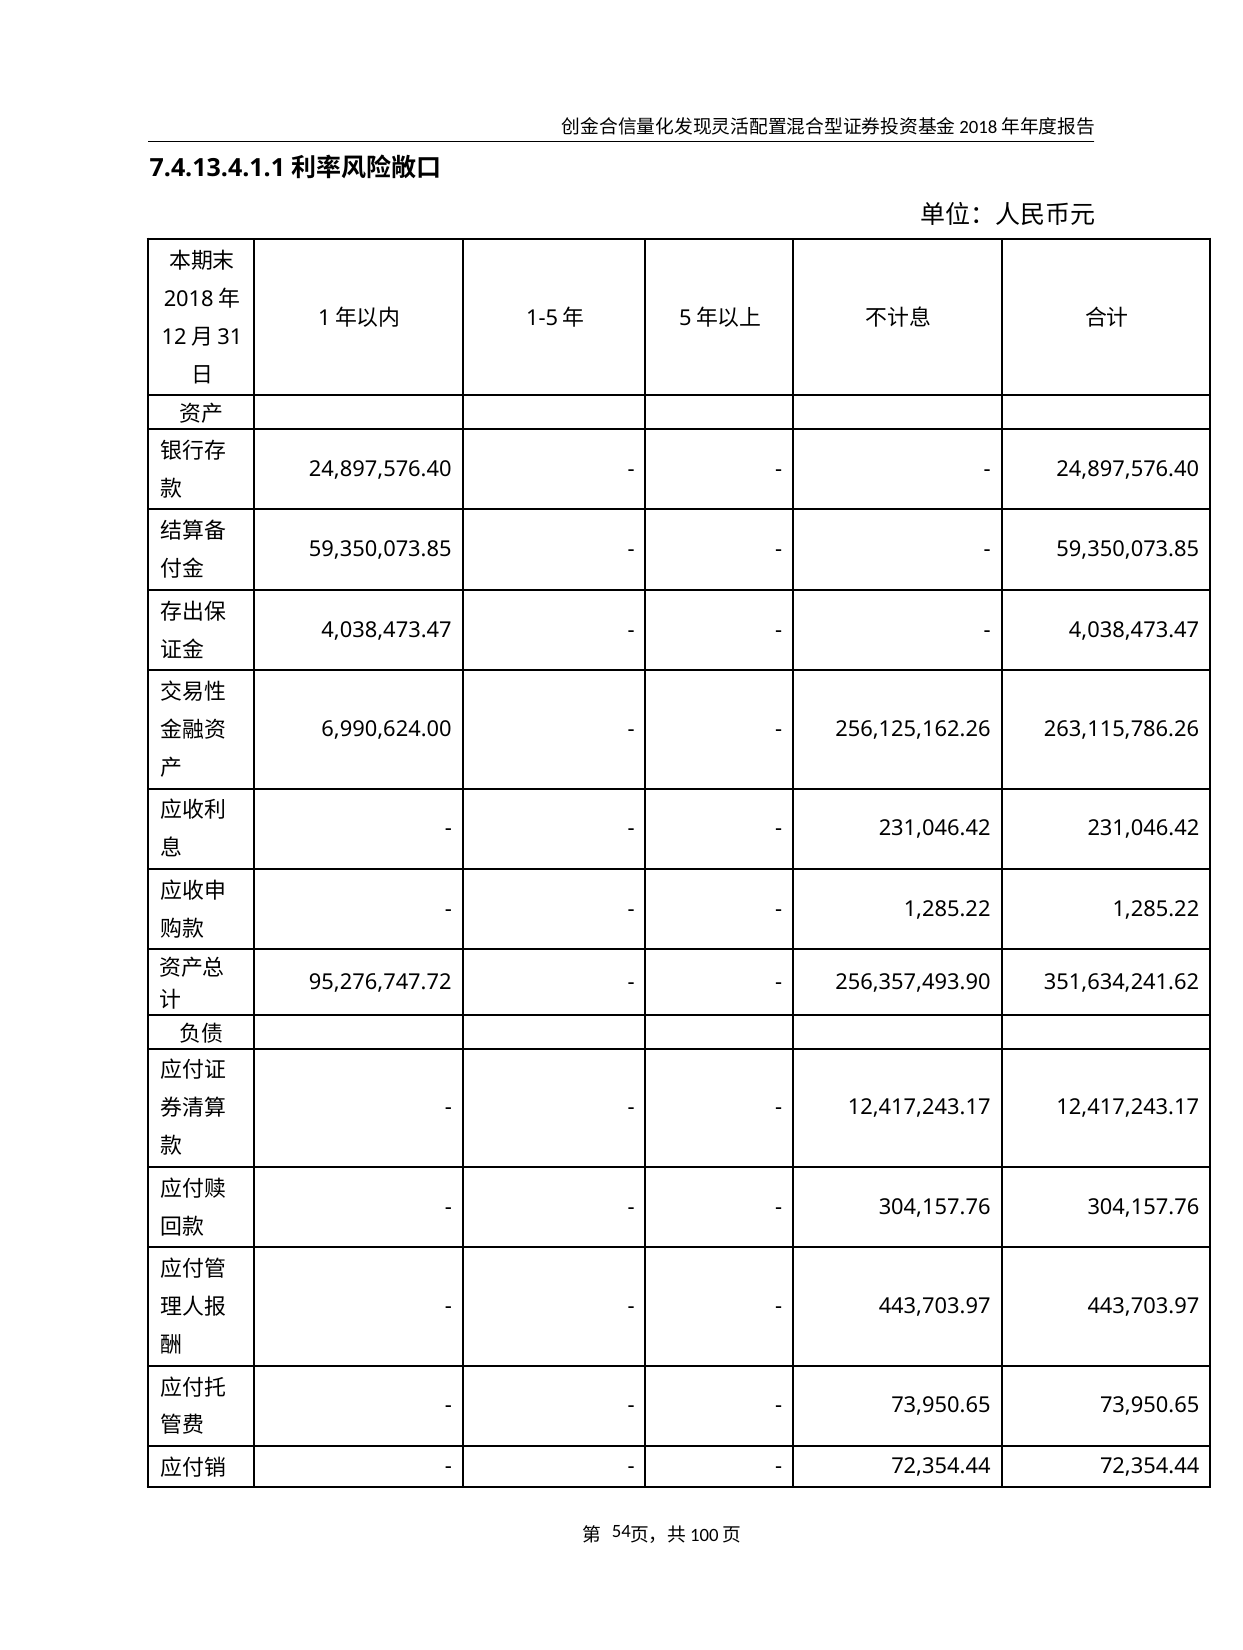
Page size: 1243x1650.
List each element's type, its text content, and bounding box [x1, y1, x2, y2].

table_cell - [255, 1248, 462, 1364]
table_cell - [255, 1168, 462, 1246]
table_cell - [464, 1168, 644, 1246]
table_cell 443,703.97 [794, 1248, 1001, 1364]
table_cell - [646, 950, 792, 1014]
table_cell 4,038,473.47 [1003, 591, 1209, 669]
table_cell [464, 1016, 644, 1047]
table_cell 1,285.22 [1003, 870, 1209, 948]
table_cell - [646, 591, 792, 669]
table_cell [255, 396, 462, 428]
text 单位：人民币元 [149, 194, 1094, 230]
table_cell 1,285.22 [794, 870, 1001, 948]
table_cell - [646, 1248, 792, 1364]
table_cell - [464, 430, 644, 508]
table_cell - [255, 870, 462, 948]
table_cell 应付赎回款 [149, 1168, 253, 1246]
table_cell - [255, 1447, 462, 1486]
table_cell [1003, 1016, 1209, 1047]
table_cell 4,038,473.47 [255, 591, 462, 669]
table_cell 银行存款 [149, 430, 253, 508]
table_cell - [646, 1447, 792, 1486]
table_cell - [464, 1367, 644, 1445]
table_cell 304,157.76 [794, 1168, 1001, 1246]
table_cell - [464, 591, 644, 669]
table_cell - [646, 510, 792, 589]
table_cell 443,703.97 [1003, 1248, 1209, 1364]
table_cell - [794, 591, 1001, 669]
table_cell 351,634,241.62 [1003, 950, 1209, 1014]
table_cell 59,350,073.85 [1003, 510, 1209, 589]
table_cell - [255, 1050, 462, 1166]
table_cell 应收申购款 [149, 870, 253, 948]
table_cell 应付销售服务费 [149, 1447, 253, 1486]
table_cell - [464, 1447, 644, 1486]
table_cell [794, 396, 1001, 428]
table_cell 59,350,073.85 [255, 510, 462, 589]
table_cell - [646, 1168, 792, 1246]
table_cell 6,990,624.00 [255, 671, 462, 787]
table_cell - [646, 1050, 792, 1166]
table_cell 24,897,576.40 [1003, 430, 1209, 508]
table_cell 72,354.44 [1003, 1447, 1209, 1486]
table_cell 73,950.65 [794, 1367, 1001, 1445]
table_cell [464, 396, 644, 428]
table_cell 结算备付金 [149, 510, 253, 589]
table_cell 资产总计 [149, 950, 253, 1014]
table_cell 负债 [149, 1016, 253, 1047]
table_cell 256,125,162.26 [794, 671, 1001, 787]
table_cell 304,157.76 [1003, 1168, 1209, 1246]
table_cell - [646, 1367, 792, 1445]
table_cell - [464, 1248, 644, 1364]
table_cell [1003, 396, 1209, 428]
table_cell - [646, 790, 792, 868]
table_cell - [464, 790, 644, 868]
table_cell - [646, 870, 792, 948]
table_header 本期末2018年12月31日 [149, 240, 253, 394]
table_header 5年以上 [646, 240, 792, 394]
table_cell 交易性金融资产 [149, 671, 253, 787]
table_cell - [794, 510, 1001, 589]
table_cell 存出保证金 [149, 591, 253, 669]
table_cell 12,417,243.17 [1003, 1050, 1209, 1166]
table_header 1年以内 [255, 240, 462, 394]
table_cell 95,276,747.72 [255, 950, 462, 1014]
table_cell 24,897,576.40 [255, 430, 462, 508]
table_cell - [646, 430, 792, 508]
table_cell - [255, 790, 462, 868]
table_cell [646, 396, 792, 428]
table_cell [255, 1016, 462, 1047]
table_cell 231,046.42 [794, 790, 1001, 868]
table_cell 12,417,243.17 [794, 1050, 1001, 1166]
table_cell 应付管理人报酬 [149, 1248, 253, 1364]
table_cell [646, 1016, 792, 1047]
table_cell 应收利息 [149, 790, 253, 868]
table_header 1-5年 [464, 240, 644, 394]
table_cell - [255, 1367, 462, 1445]
table_cell 应付证券清算款 [149, 1050, 253, 1166]
table_header 合计 [1003, 240, 1209, 394]
table_cell [794, 1016, 1001, 1047]
table_cell - [464, 1050, 644, 1166]
table_cell 应付托管费 [149, 1367, 253, 1445]
table_cell 263,115,786.26 [1003, 671, 1209, 787]
table_cell 72,354.44 [794, 1447, 1001, 1486]
table_cell - [464, 671, 644, 787]
table_cell - [794, 430, 1001, 508]
table_cell 256,357,493.90 [794, 950, 1001, 1014]
text 7.4.13.4.1.1 利率风险敞口 [149, 148, 1094, 184]
table_cell 231,046.42 [1003, 790, 1209, 868]
table_cell - [646, 671, 792, 787]
table_cell - [464, 870, 644, 948]
table_cell - [464, 950, 644, 1014]
table_cell - [464, 510, 644, 589]
table_cell 资产 [149, 396, 253, 428]
table_cell 73,950.65 [1003, 1367, 1209, 1445]
table_header 不计息 [794, 240, 1001, 394]
